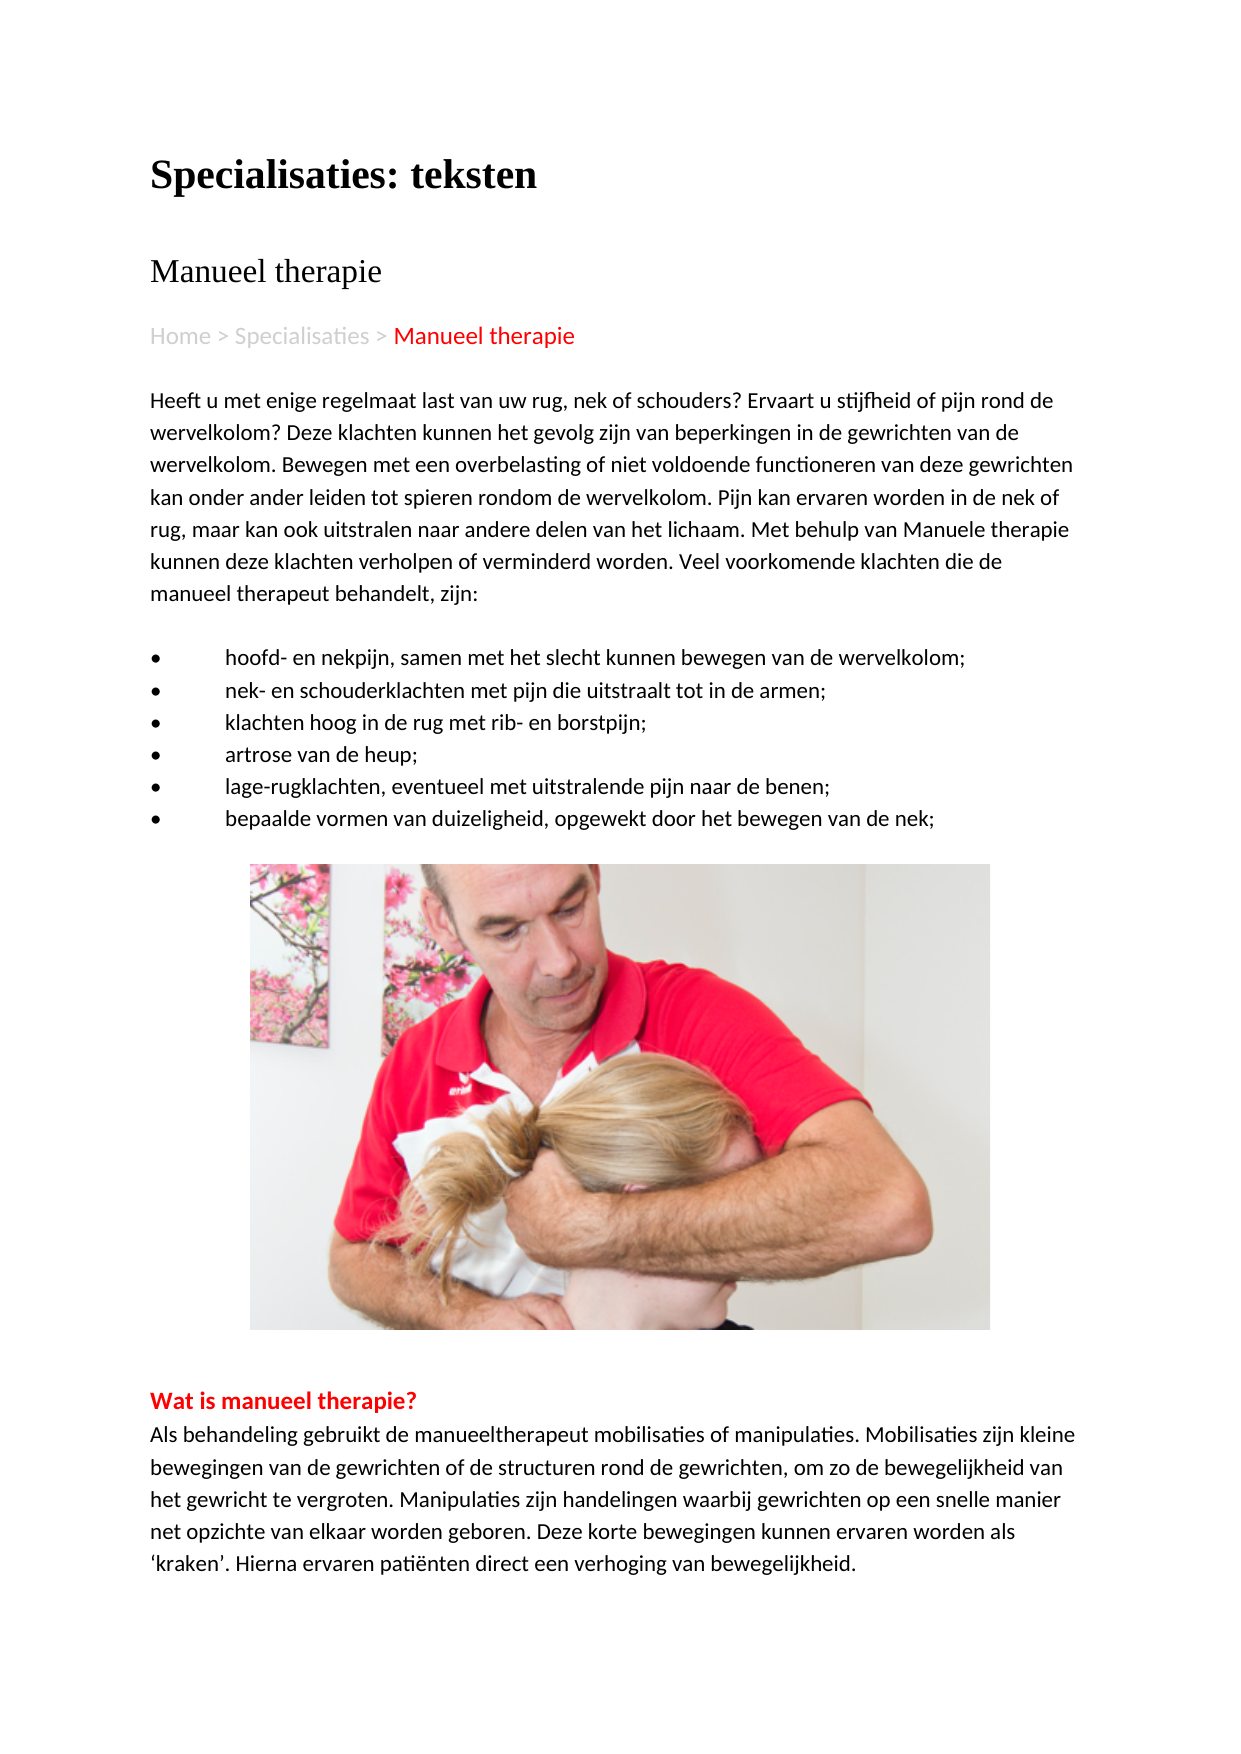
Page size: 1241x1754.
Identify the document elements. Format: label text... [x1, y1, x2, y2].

text • artrose van de heup; [150, 740, 1090, 768]
text • nek- en schouderklachten met pijn die uitstraalt tot in de armen; [150, 676, 1090, 704]
text Specialisaties: teksten [150, 150, 1090, 198]
picture [250, 864, 991, 1330]
text Als behandeling gebruikt de manueeltherapeut mobilisaties of manipulaties. Mobilisaties zijn kleine bewegingen van de gewrichten of de structuren rond de gewrichten, om zo de bewegelijkheid van het gewricht te vergroten. Manipulaties zijn handelingen waarbij gewrichten op een snelle manier net opzichte van elkaar worden geboren. Deze korte bewegingen kunnen ervaren worden als ‘kraken’. Hierna ervaren patiënten direct een verhoging van bewegelijkheid. [150, 1421, 1090, 1577]
text • lage-rugklachten, eventueel met uitstralende pijn naar de benen; [150, 772, 1090, 800]
text Heeft u met enige regelmaat last van uw rug, nek of schouders? Ervaart u stijfheid of pijn rond de wervelkolom? Deze klachten kunnen het gevolg zijn van beperkingen in de gewrichten van de wervelkolom. Bewegen met een overbelasting of niet voldoende functioneren van deze gewrichten kan onder ander leiden tot spieren rondom de wervelkolom. Pijn kan ervaren worden in de nek of rug, maar kan ook uitstralen naar andere delen van het lichaam. Met behulp van Manuele therapie kunnen deze klachten verholpen of verminderd worden. Veel voorkomende klachten die de manueel therapeut behandelt, zijn: [150, 386, 1090, 607]
text Home > Specialisaties > Manueel therapie [150, 321, 1090, 351]
text • hoofd- en nekpijn, samen met het slecht kunnen bewegen van de wervelkolom; [150, 643, 1090, 672]
text • klachten hoog in de rug met rib- en borstpijn; [150, 708, 1090, 736]
text • bepaalde vormen van duizeligheid, opgewekt door het bewegen van de nek; [150, 804, 1090, 832]
text Wat is manueel therapie? [150, 1386, 1090, 1416]
subtitle Manueel therapie [150, 252, 1090, 290]
